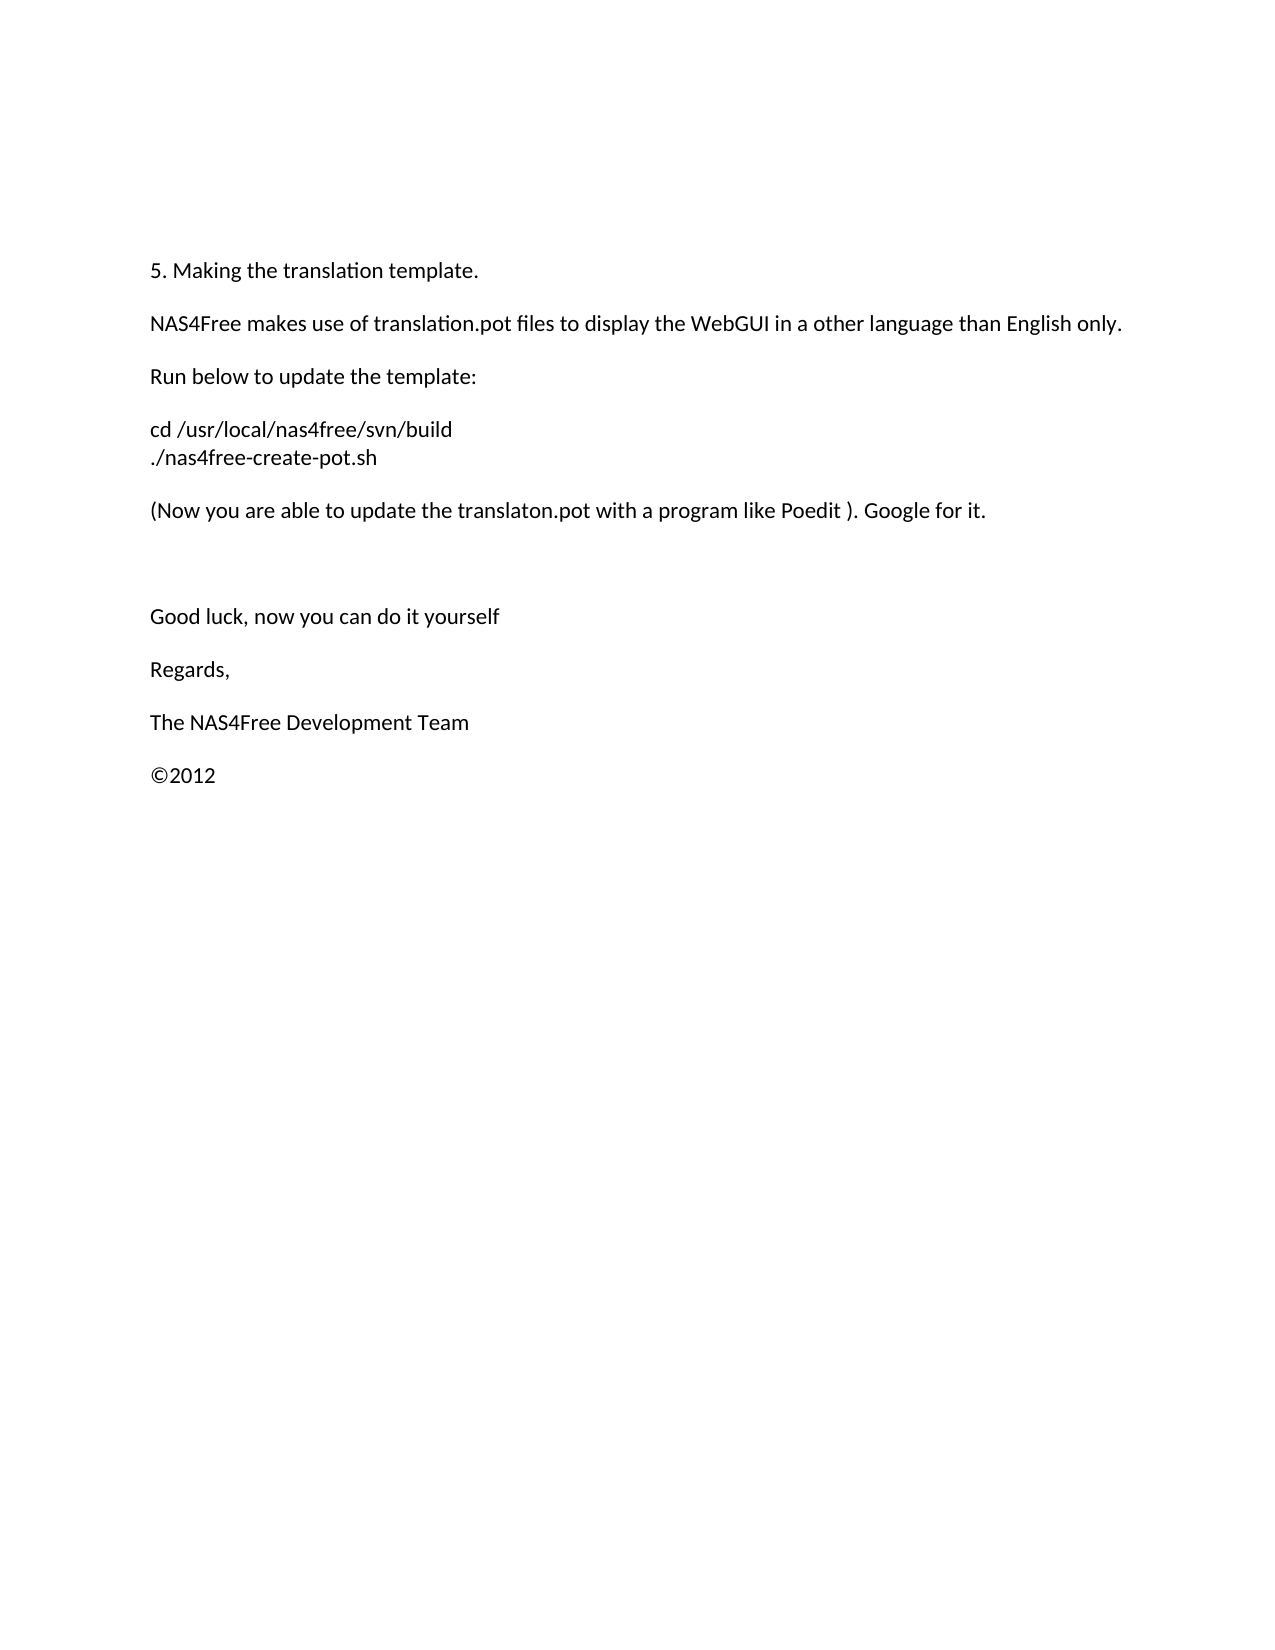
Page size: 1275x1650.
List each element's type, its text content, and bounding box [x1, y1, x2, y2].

text Run below to update the template: [150, 362, 1125, 390]
text ./nas4free-create-pot.sh [150, 443, 1125, 471]
text cd /usr/local/nas4free/svn/build [150, 415, 1125, 443]
text ©2012 [150, 761, 1125, 789]
text The NAS4Free Development Team [150, 708, 1125, 736]
text NAS4Free makes use of translation.pot files to display the WebGUI in a other language than English only. [150, 309, 1125, 337]
text Good luck, now you can do it yourself [150, 602, 1125, 630]
text (Now you are able to update the translaton.pot with a program like Poedit ). Google for it. [150, 496, 1125, 524]
text 5. Making the translation template. [150, 256, 1125, 284]
text Regards, [150, 655, 1125, 683]
